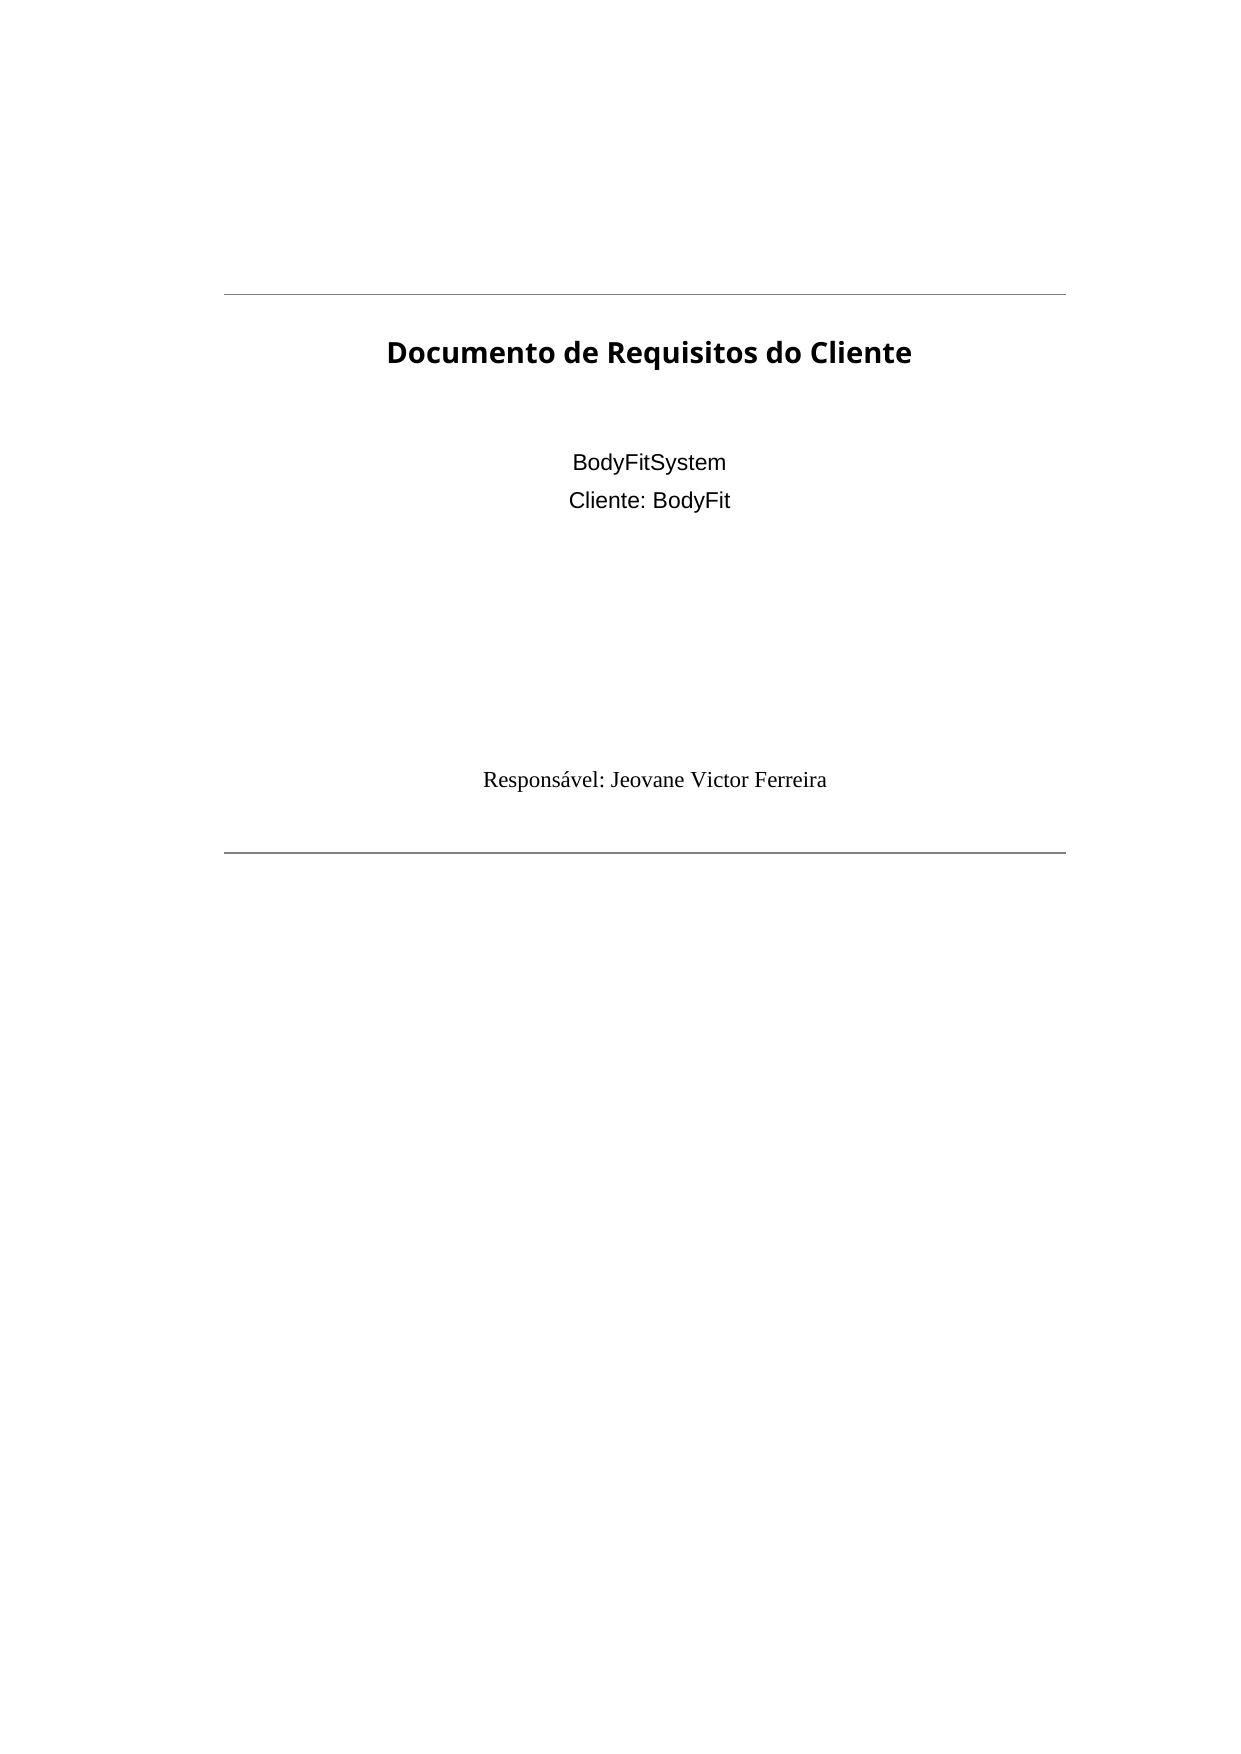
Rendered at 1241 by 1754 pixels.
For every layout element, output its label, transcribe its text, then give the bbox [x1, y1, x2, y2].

text Responsável: Jeovane Victor Ferreira [178, 766, 1120, 792]
text Cliente: BodyFit [178, 487, 1120, 514]
text Documento de Requisitos do Cliente [178, 333, 1120, 372]
text BodyFitSystem [178, 449, 1120, 475]
